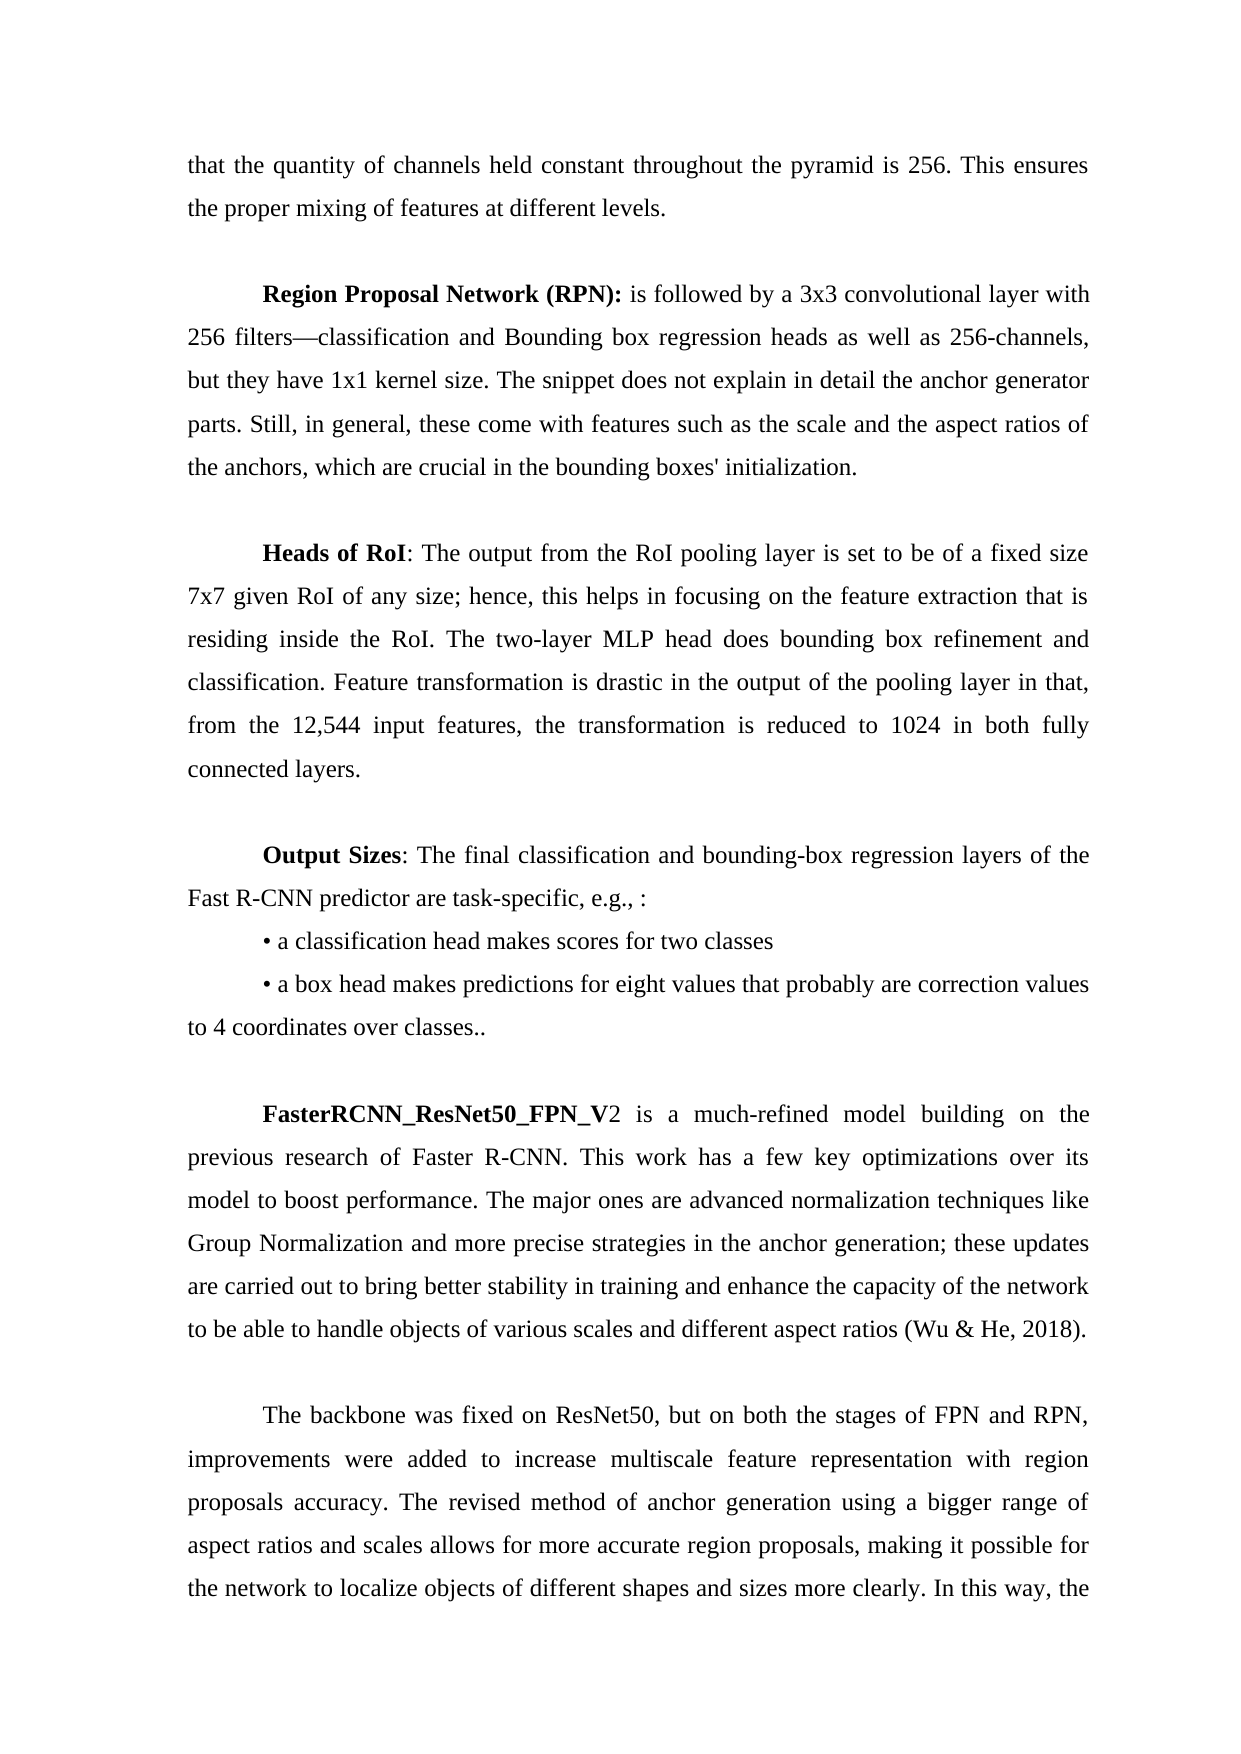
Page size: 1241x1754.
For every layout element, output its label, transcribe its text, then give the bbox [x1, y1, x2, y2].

text • a box head makes predictions for eight values that probably are correction values to 4 coordinates over classes.. [187, 969, 1090, 1041]
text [187, 150, 1090, 222]
text • a classification head makes scores for two classes [187, 926, 1090, 955]
text Heads of RoI: The output from the RoI pooling layer is set to be of a fixed size 7x7 given RoI of any size; hence, this helps in focusing on the feature extraction that is residing inside the RoI. The two-layer MLP head does bounding box refinement and classification. Feature transformation is drastic in the output of the pooling layer in that, from the 12,544 input features, the transformation is reduced to 1024 in both fully connected layers. [187, 538, 1090, 782]
text Region Proposal Network (RPN): is followed by a 3x3 convolutional layer with 256 filters—classification and Bounding box regression heads as well as 256-channels, but they have 1x1 kernel size. The snippet does not explain in detail the anchor generator parts. Still, in general, these come with features such as the scale and the aspect ratios of the anchors, which are crucial in the bounding boxes' initialization. [187, 279, 1090, 481]
text FasterRCNN_ResNet50_FPN_V2 is a much-refined model building on the previous research of Faster R-CNN. This work has a few key optimizations over its model to boost performance. The major ones are advanced normalization techniques like Group Normalization and more precise strategies in the anchor generation; these updates are carried out to bring better stability in training and enhance the capacity of the network to be able to handle objects of various scales and different aspect ratios (Wu & He, 2018). [187, 1099, 1090, 1343]
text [187, 1401, 1090, 1602]
text Output Sizes: The final classification and bounding-box regression layers of the Fast R-CNN predictor are task-specific, e.g., : [187, 840, 1090, 912]
